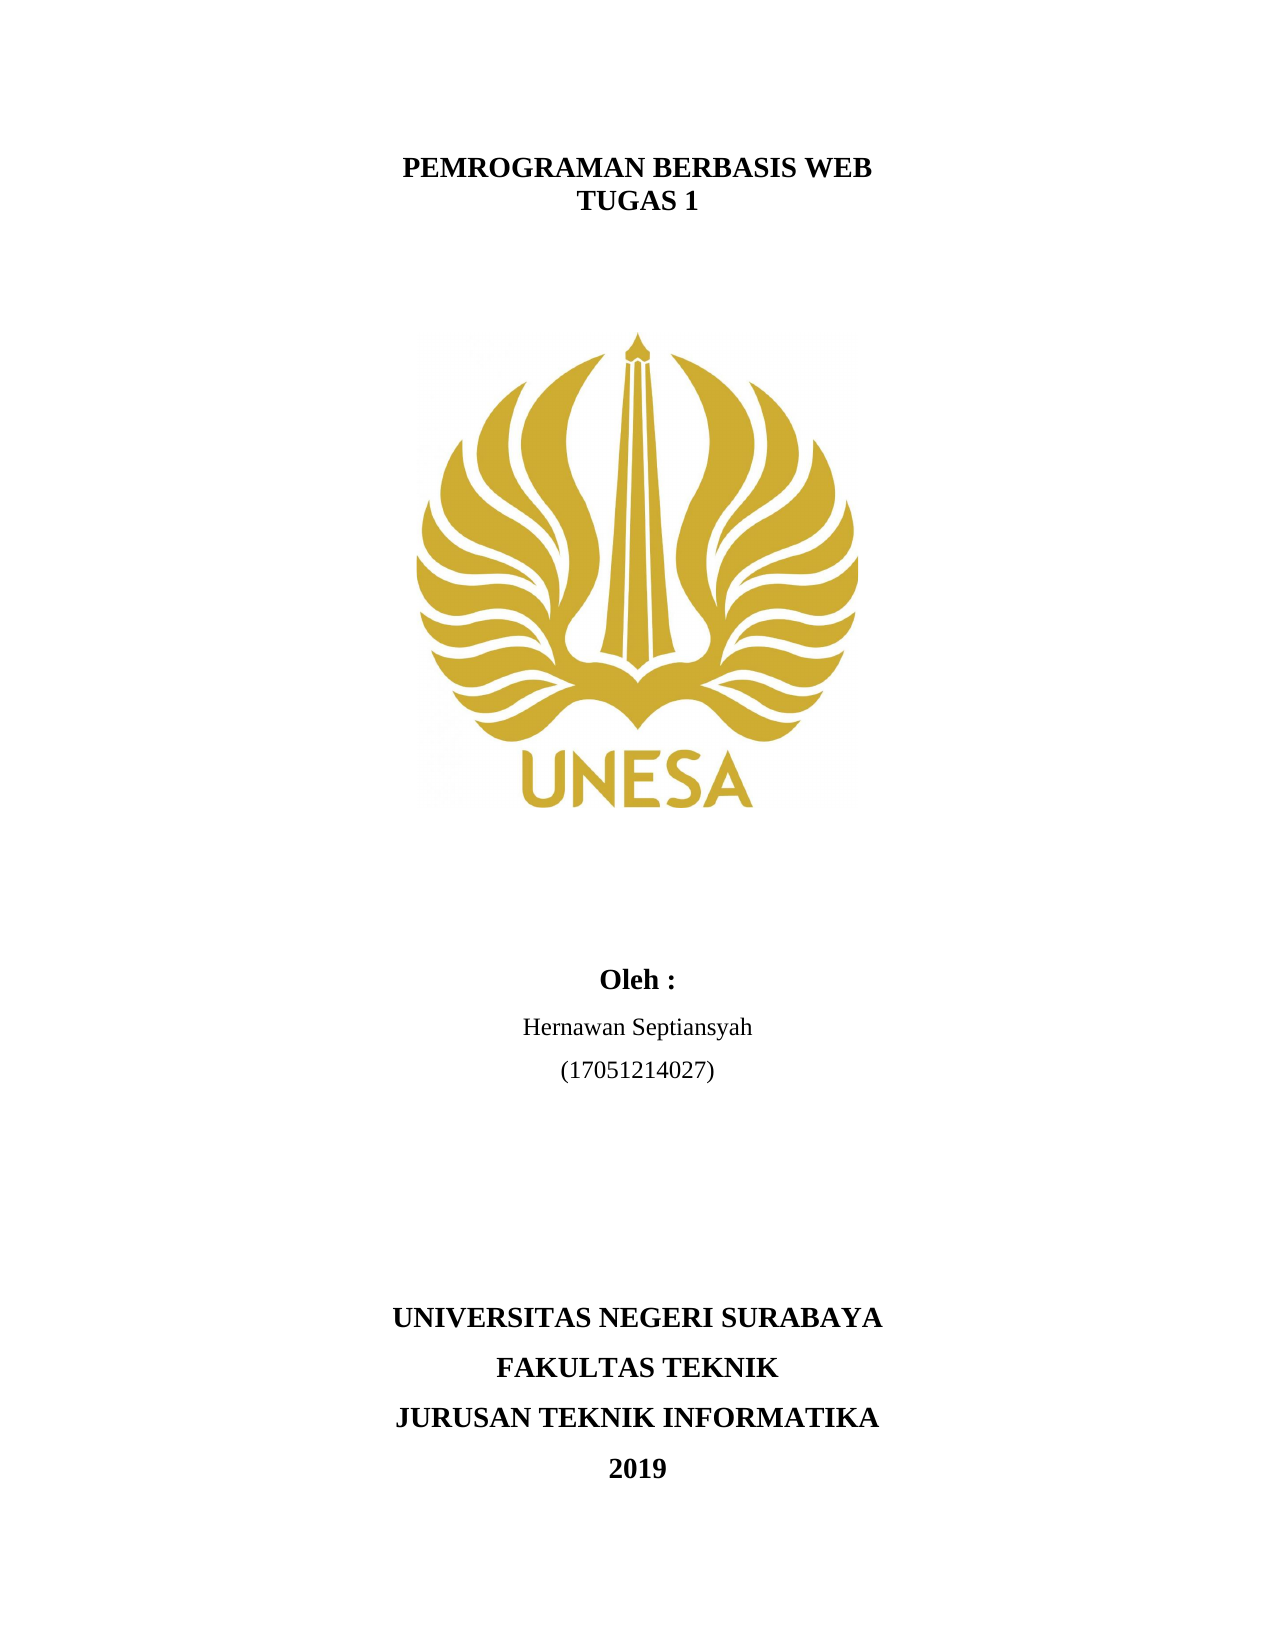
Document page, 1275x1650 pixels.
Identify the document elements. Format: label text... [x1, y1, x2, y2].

list TUGAS 1 [150, 183, 1125, 217]
list UNIVERSITAS NEGERI SURABAYA [150, 1300, 1125, 1333]
list Oleh : [150, 962, 1125, 996]
text Hernawan Septiansyah [150, 1012, 1125, 1041]
list PEMROGRAMAN BERBASIS WEB [150, 150, 1125, 183]
list FAKULTAS TEKNIK [150, 1350, 1125, 1384]
list JURUSAN TEKNIK INFORMATIKA [150, 1401, 1125, 1434]
text (17051214027) [150, 1056, 1125, 1084]
list 2019 [150, 1451, 1125, 1484]
picture [416, 332, 859, 808]
